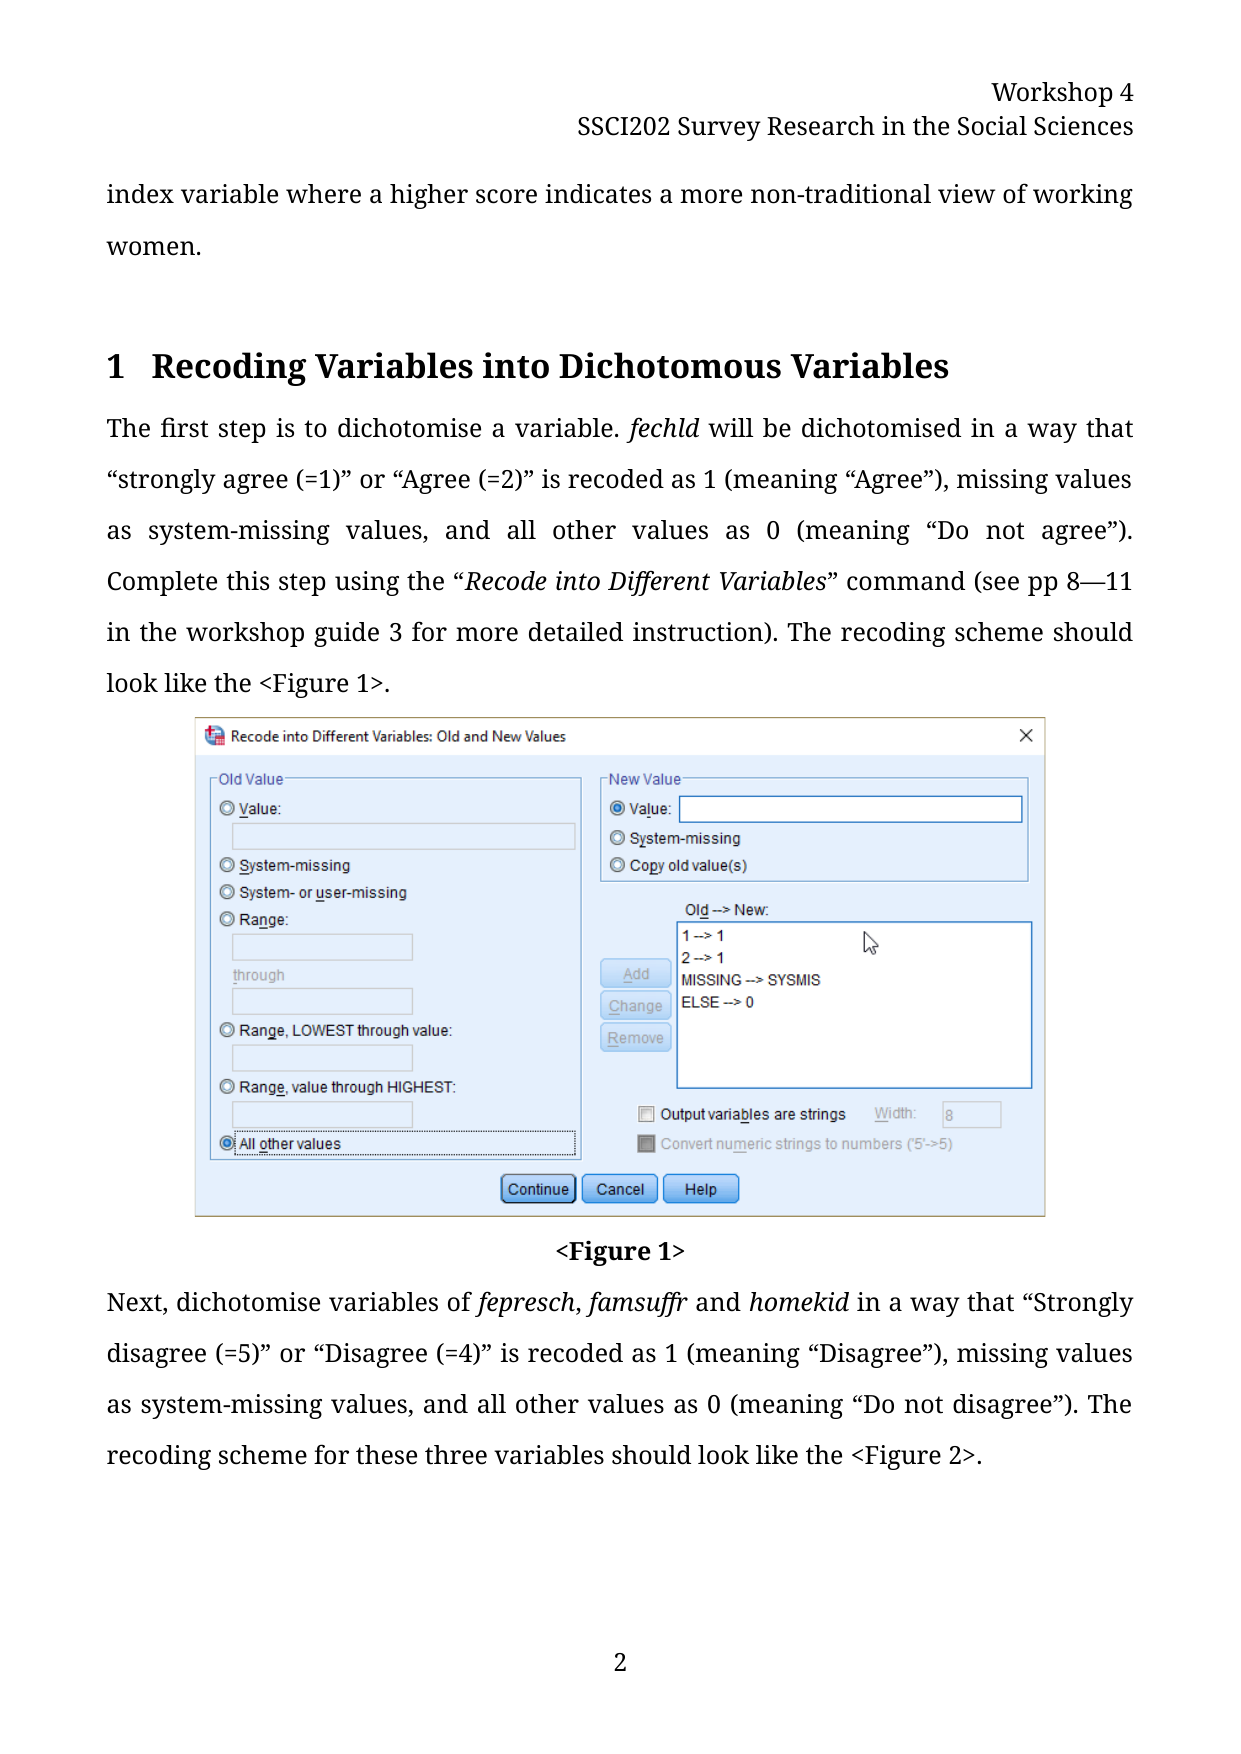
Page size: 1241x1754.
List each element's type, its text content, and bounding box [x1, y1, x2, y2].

text The first step is to dichotomise a variable. fechld will be dichotomised in a way that “strongly agree (=1)” or “Agree (=2)” is recoded as 1 (meaning “Agree”), missing values as system-missing values, and all other values as 0 (meaning “Do not agree”). Complete this step using the “Recode into Different Variables” command (see pp 8—11 in the workshop guide 3 for more detailed instruction). The recoding scheme should look like the <Figure 1>. [106, 411, 1134, 700]
text Next, dichotomise variables of fepresch, famsuffr and homekid in a way that “Strongly disagree (=5)” or “Disagree (=4)” is recoded as 1 (meaning “Disagree”), missing values as system-missing values, and all other values as 0 (meaning “Do not disagree”). The recoding scheme for these three variables should look like the <Figure 2>. [106, 1284, 1134, 1472]
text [106, 177, 1134, 262]
text <Figure 1> [106, 1233, 1134, 1267]
subtitle Recoding Variables into Dichotomous Variables [106, 343, 1134, 388]
picture [194, 717, 1046, 1217]
